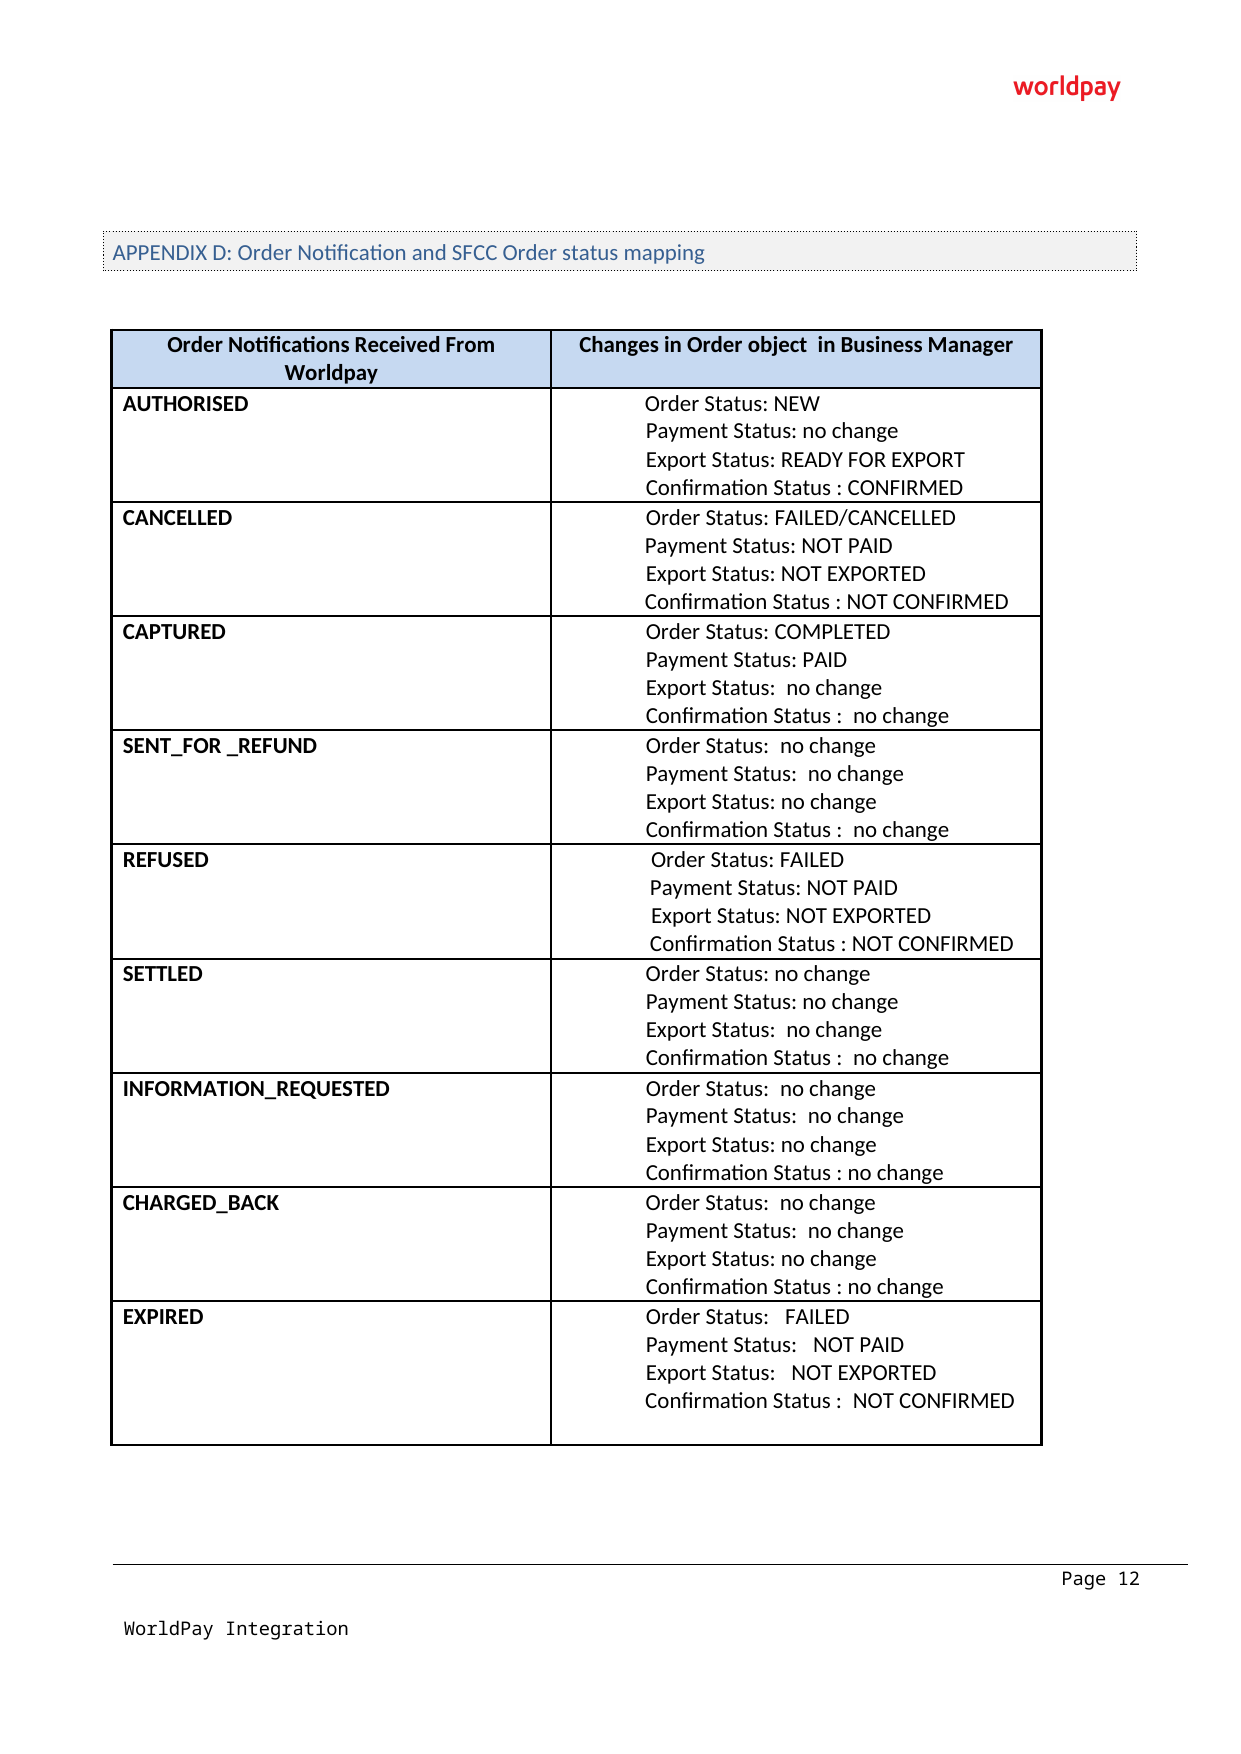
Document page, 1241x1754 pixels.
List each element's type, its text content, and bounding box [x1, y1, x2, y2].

table_cell Order Status: FAILED Payment Status: NOT PAID Export Status: NOT EXPORTED Confirmation Status : NOT CONFIRMED [552, 845, 1040, 957]
table_cell EXPIRED [113, 1302, 550, 1443]
table_cell Order Status: no change Payment Status: no change Export Status: no change Confirmation Status : no change [552, 731, 1040, 843]
table_cell CANCELLED [113, 503, 550, 615]
table_cell Order Status: FAILED Payment Status: NOT PAID Export Status: NOT EXPORTED Confirmation Status : NOT CONFIRMED [552, 1302, 1040, 1443]
table_cell Order Status: NEW Payment Status: no change Export Status: READY FOR EXPORT Confirmation Status : CONFIRMED [552, 389, 1040, 501]
table_cell CAPTURED [113, 617, 550, 729]
table_cell Order Status: no change Payment Status: no change Export Status: no change Confirmation Status : no change [552, 1188, 1040, 1300]
table_cell Order Status: COMPLETED Payment Status: PAID Export Status: no change Confirmation Status : no change [552, 617, 1040, 729]
subtitle APPENDIX D: Order Notification and SFCC Order status mapping [103, 231, 1137, 271]
table_cell SETTLED [113, 960, 550, 1072]
picture [1012, 75, 1122, 102]
table_header Changes in Order object in Business Manager [552, 331, 1040, 387]
table_cell Order Status: no change Payment Status: no change Export Status: no change Confirmation Status : no change [552, 1074, 1040, 1186]
table_cell Order Status: no change Payment Status: no change Export Status: no change Confirmation Status : no change [552, 960, 1040, 1072]
table_cell SENT_FOR _REFUND [113, 731, 550, 843]
table_cell CHARGED_BACK [113, 1188, 550, 1300]
table_cell INFORMATION_REQUESTED [113, 1074, 550, 1186]
table_cell Order Status: FAILED/CANCELLED Payment Status: NOT PAID Export Status: NOT EXPORTED Confirmation Status : NOT CONFIRMED [552, 503, 1040, 615]
table_cell REFUSED [113, 845, 550, 957]
table_header Order Notifications Received From Worldpay [113, 331, 550, 387]
table_cell AUTHORISED [113, 389, 550, 501]
